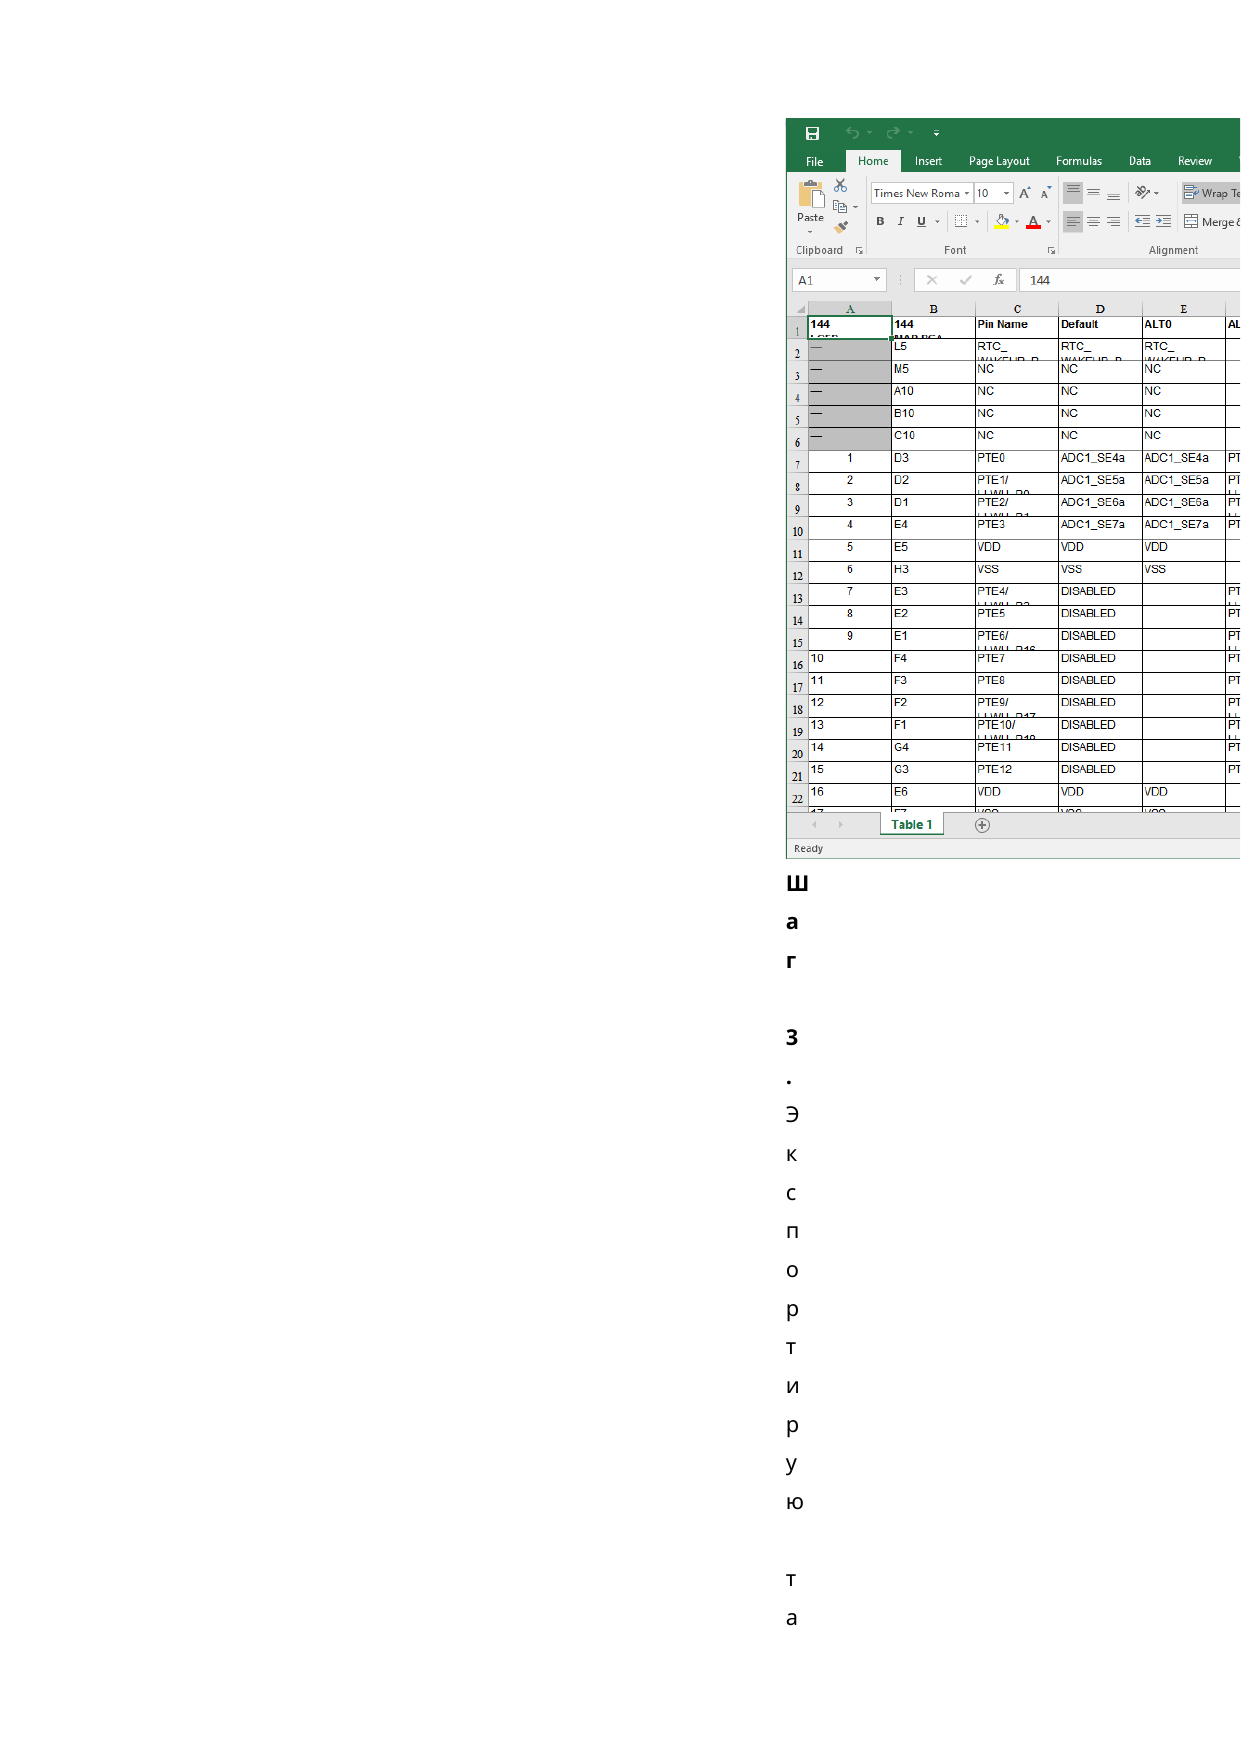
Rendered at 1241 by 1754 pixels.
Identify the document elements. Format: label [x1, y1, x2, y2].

picture [785, 118, 1241, 859]
